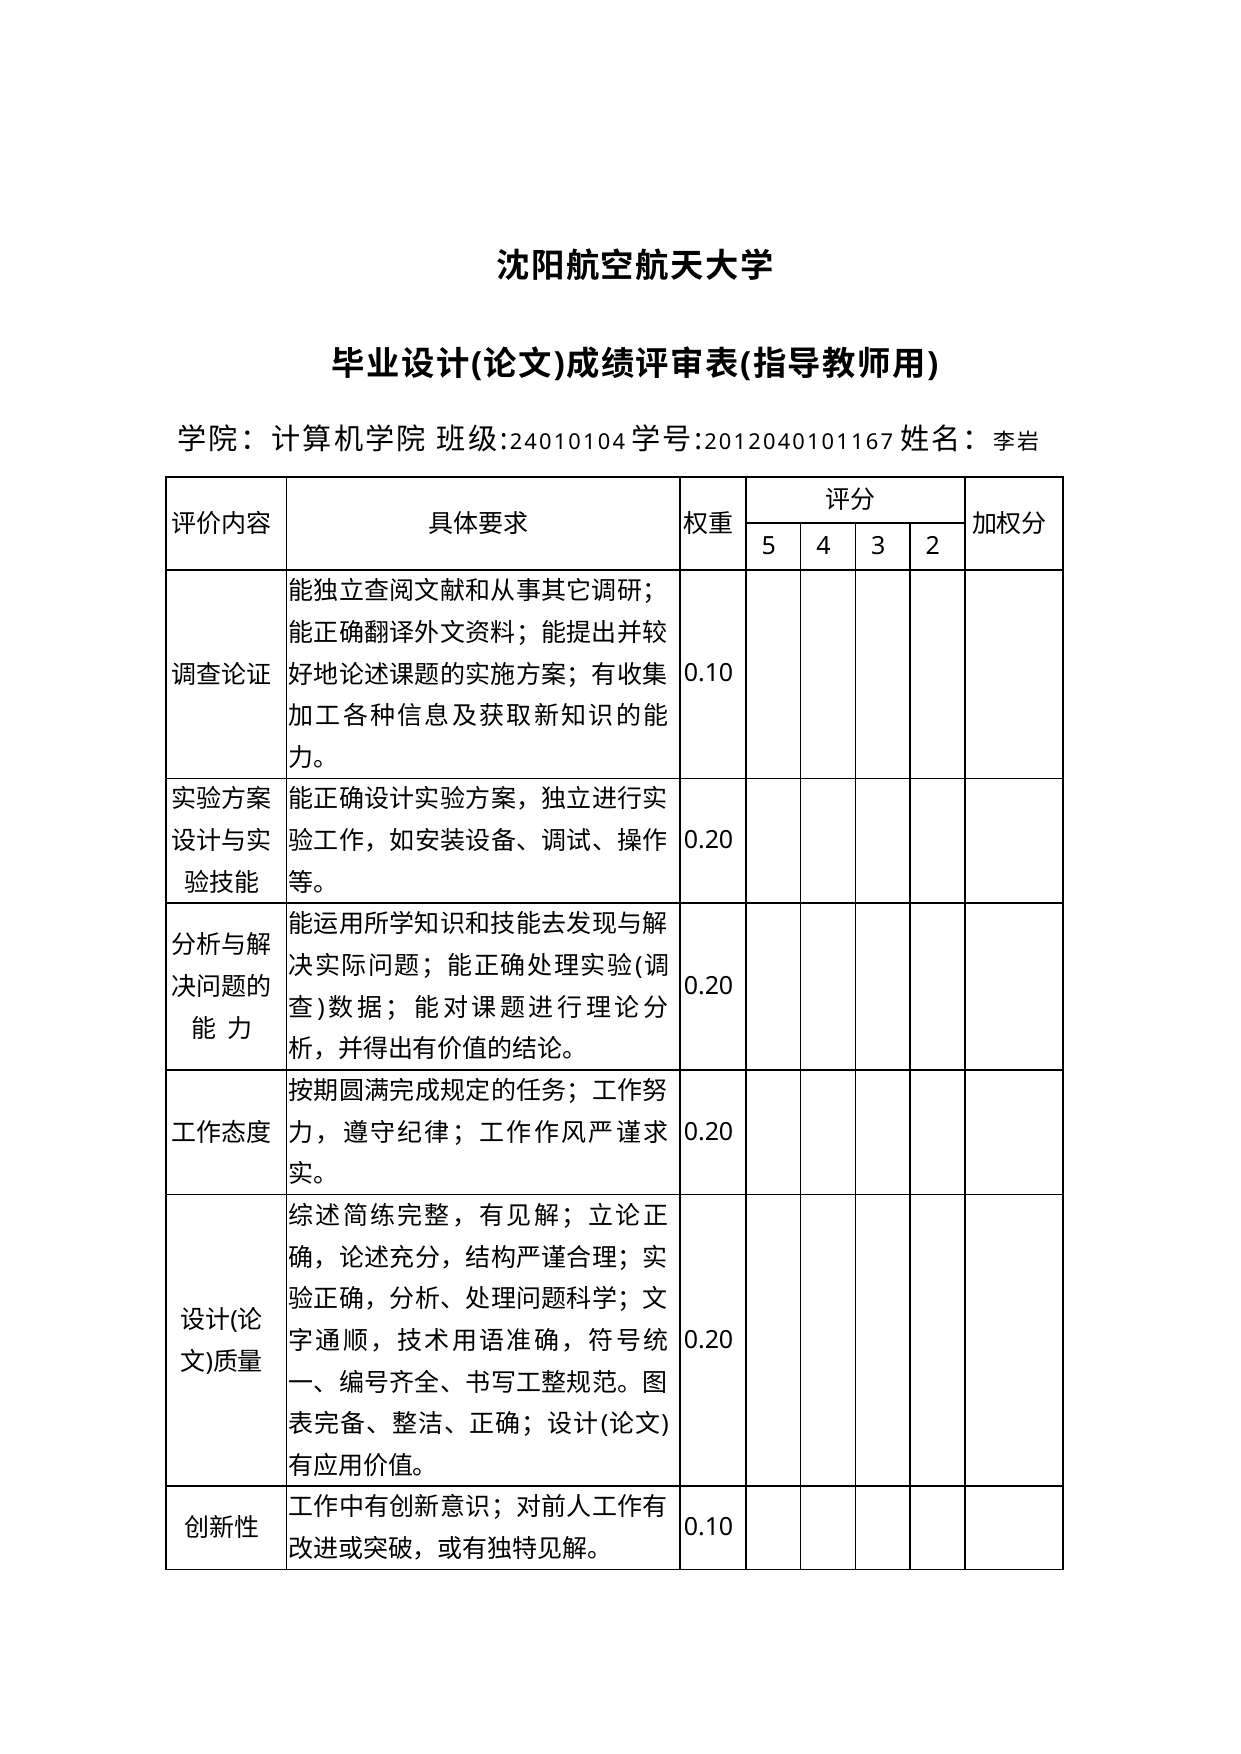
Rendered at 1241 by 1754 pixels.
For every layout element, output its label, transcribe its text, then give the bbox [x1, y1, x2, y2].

table_cell [966, 904, 1062, 1069]
table_cell [801, 1071, 855, 1194]
table_cell 能正确设计实验方案，独立进行实验工作，如安装设备、调试、操作等。 [287, 779, 679, 902]
table_cell 按期圆满完成规定的任务；工作努力，遵守纪律；工作作风严谨求实。 [287, 1071, 679, 1194]
table_cell 创新性 [167, 1487, 286, 1568]
table_cell 工作态度 [167, 1071, 286, 1194]
table_cell 0.20 [681, 1195, 745, 1485]
text 沈阳航空航天大学 [177, 219, 1092, 306]
table_cell 0.20 [681, 904, 745, 1069]
table_cell [911, 1071, 964, 1194]
table_cell 2 [911, 524, 964, 569]
table_cell 调查论证 [167, 571, 286, 777]
table_cell [856, 1071, 909, 1194]
table_cell [801, 779, 855, 902]
table_cell [801, 1487, 855, 1568]
table_cell 0.10 [681, 571, 745, 777]
table_header 评分 [747, 478, 964, 522]
table_cell [966, 1195, 1062, 1485]
table_cell [801, 571, 855, 777]
table_cell [911, 1195, 964, 1485]
table_cell 4 [801, 524, 855, 569]
table_cell [911, 779, 964, 902]
table_cell 3 [856, 524, 909, 569]
table_cell [747, 1487, 800, 1568]
table_cell [856, 1195, 909, 1485]
table_cell 能运用所学知识和技能去发现与解决实际问题；能正确处理实验(调查)数据；能对课题进行理论分析，并得出有价值的结论。 [287, 904, 679, 1069]
table_cell 能独立查阅文献和从事其它调研；能正确翻译外文资料；能提出并较好地论述课题的实施方案；有收集加工各种信息及获取新知识的能力。 [287, 571, 679, 777]
table_cell [801, 904, 855, 1069]
table_cell 工作中有创新意识；对前人工作有改进或突破，或有独特见解。 [287, 1487, 679, 1568]
table_cell [747, 779, 800, 902]
table_cell [966, 571, 1062, 777]
table_cell 0.20 [681, 1071, 745, 1194]
table_cell 综述简练完整，有见解；立论正确，论述充分，结构严谨合理；实验正确，分析、处理问题科学；文字通顺，技术用语准确，符号统一、编号齐全、书写工整规范。图表完备、整洁、正确；设计(论文)有应用价值。 [287, 1195, 679, 1485]
text 毕业设计(论文)成绩评审表(指导教师用) [177, 317, 1092, 404]
table_cell 0.20 [681, 779, 745, 902]
table_cell [747, 904, 800, 1069]
table_cell [911, 571, 964, 777]
table_header 权重 [681, 478, 745, 569]
table_cell [966, 779, 1062, 902]
table_cell [747, 571, 800, 777]
table_cell [856, 904, 909, 1069]
table_cell [966, 1487, 1062, 1568]
table_cell [911, 904, 964, 1069]
table_cell 实验方案设计与实验技能 [167, 779, 286, 902]
table_cell 设计(论文)质量 [167, 1195, 286, 1485]
table_cell [801, 1195, 855, 1485]
table_cell [856, 571, 909, 777]
table_cell [911, 1487, 964, 1568]
table_cell [747, 1071, 800, 1194]
table_cell [856, 1487, 909, 1568]
table_cell [856, 779, 909, 902]
table_cell [966, 1071, 1062, 1194]
table_header 评价内容 [167, 478, 286, 569]
table_cell 分析与解决问题的能 力 [167, 904, 286, 1069]
text 学院：计算机学院 班级:24010104学号:2012040101167姓名：李岩 [177, 415, 1092, 459]
table_header 具体要求 [287, 478, 679, 569]
table_cell 0.10 [681, 1487, 745, 1568]
table_cell [747, 1195, 800, 1485]
table_header 加权分 [966, 478, 1062, 569]
table_cell 5 [747, 524, 800, 569]
